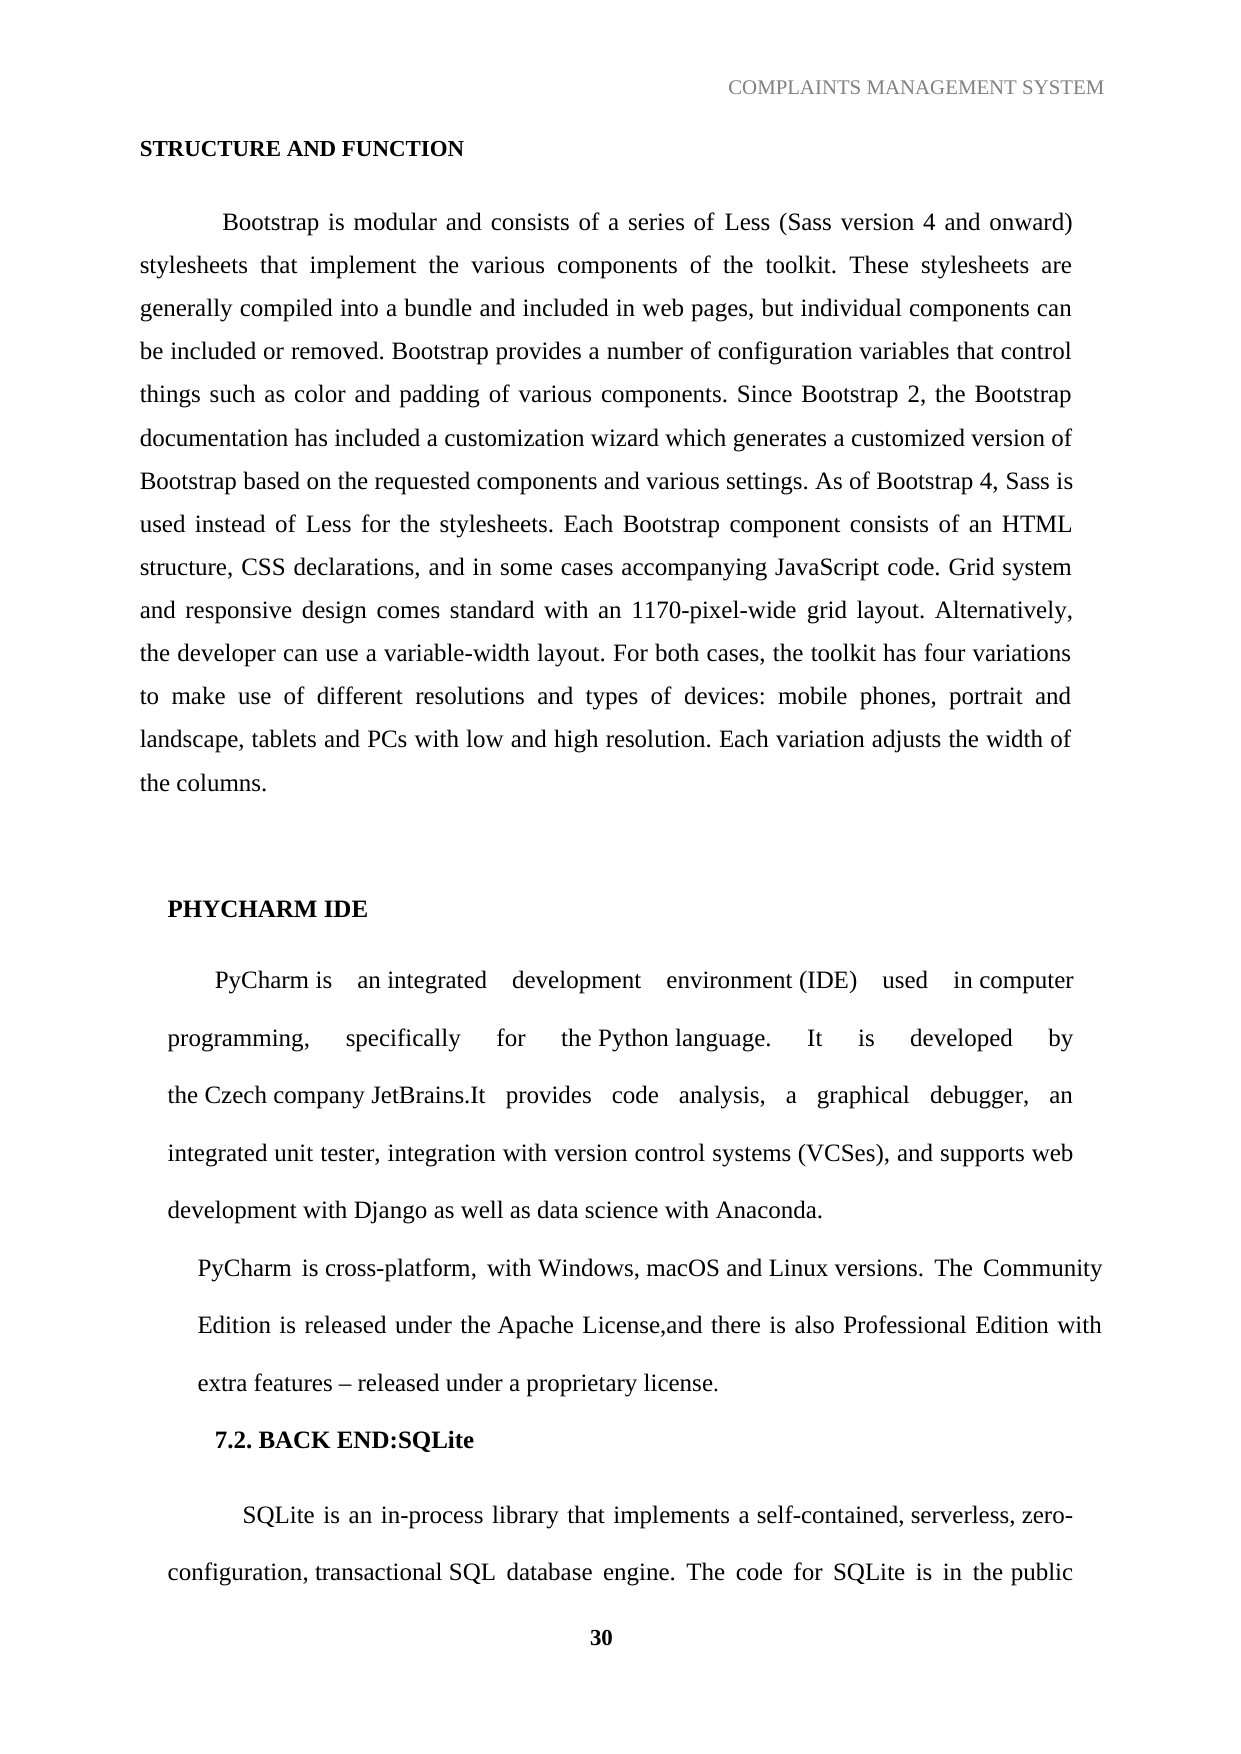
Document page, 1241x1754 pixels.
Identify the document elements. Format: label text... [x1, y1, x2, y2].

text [167, 1500, 1073, 1586]
text STRUCTURE AND FUNCTION [139, 135, 1103, 162]
text PyCharm is an integrated development environment (IDE) used in computer programming, specifically for the Python language. It is developed by the Czech company JetBrains.It provides code analysis, a graphical debugger, an integrated unit tester, integration with version control systems (VCSes), and supports web development with Django as well as data science with Anaconda. [167, 965, 1073, 1224]
text PyCharm is cross-platform, with Windows, macOS and Linux versions. The Community Edition is released under the Apache License,and there is also Professional Edition with extra features – released under a proprietary license. [197, 1253, 1103, 1397]
text Bootstrap is modular and consists of a series of Less (Sass version 4 and onward) stylesheets that implement the various components of the toolkit. These stylesheets are generally compiled into a bundle and included in web pages, but individual components can be included or removed. Bootstrap provides a number of configuration variables that control things such as color and padding of various components. Since Bootstrap 2, the Bootstrap documentation has included a customization wizard which generates a customized version of Bootstrap based on the requested components and various settings. As of Bootstrap 4, Sass is used instead of Less for the stylesheets. Each Bootstrap component consists of an HTML structure, CSS declarations, and in some cases accompanying JavaScript code. Grid system and responsive design comes standard with an 1170-pixel-wide grid layout. Alternatively, the developer can use a variable-width layout. For both cases, the toolkit has four variations to make use of different resolutions and types of devices: mobile phones, portrait and landscape, tablets and PCs with low and high resolution. Each variation adjusts the width of the columns. [139, 207, 1073, 796]
text 7.2. BACK END:SQLite [139, 1425, 1073, 1454]
text PHYCHARM IDE [167, 894, 1073, 923]
